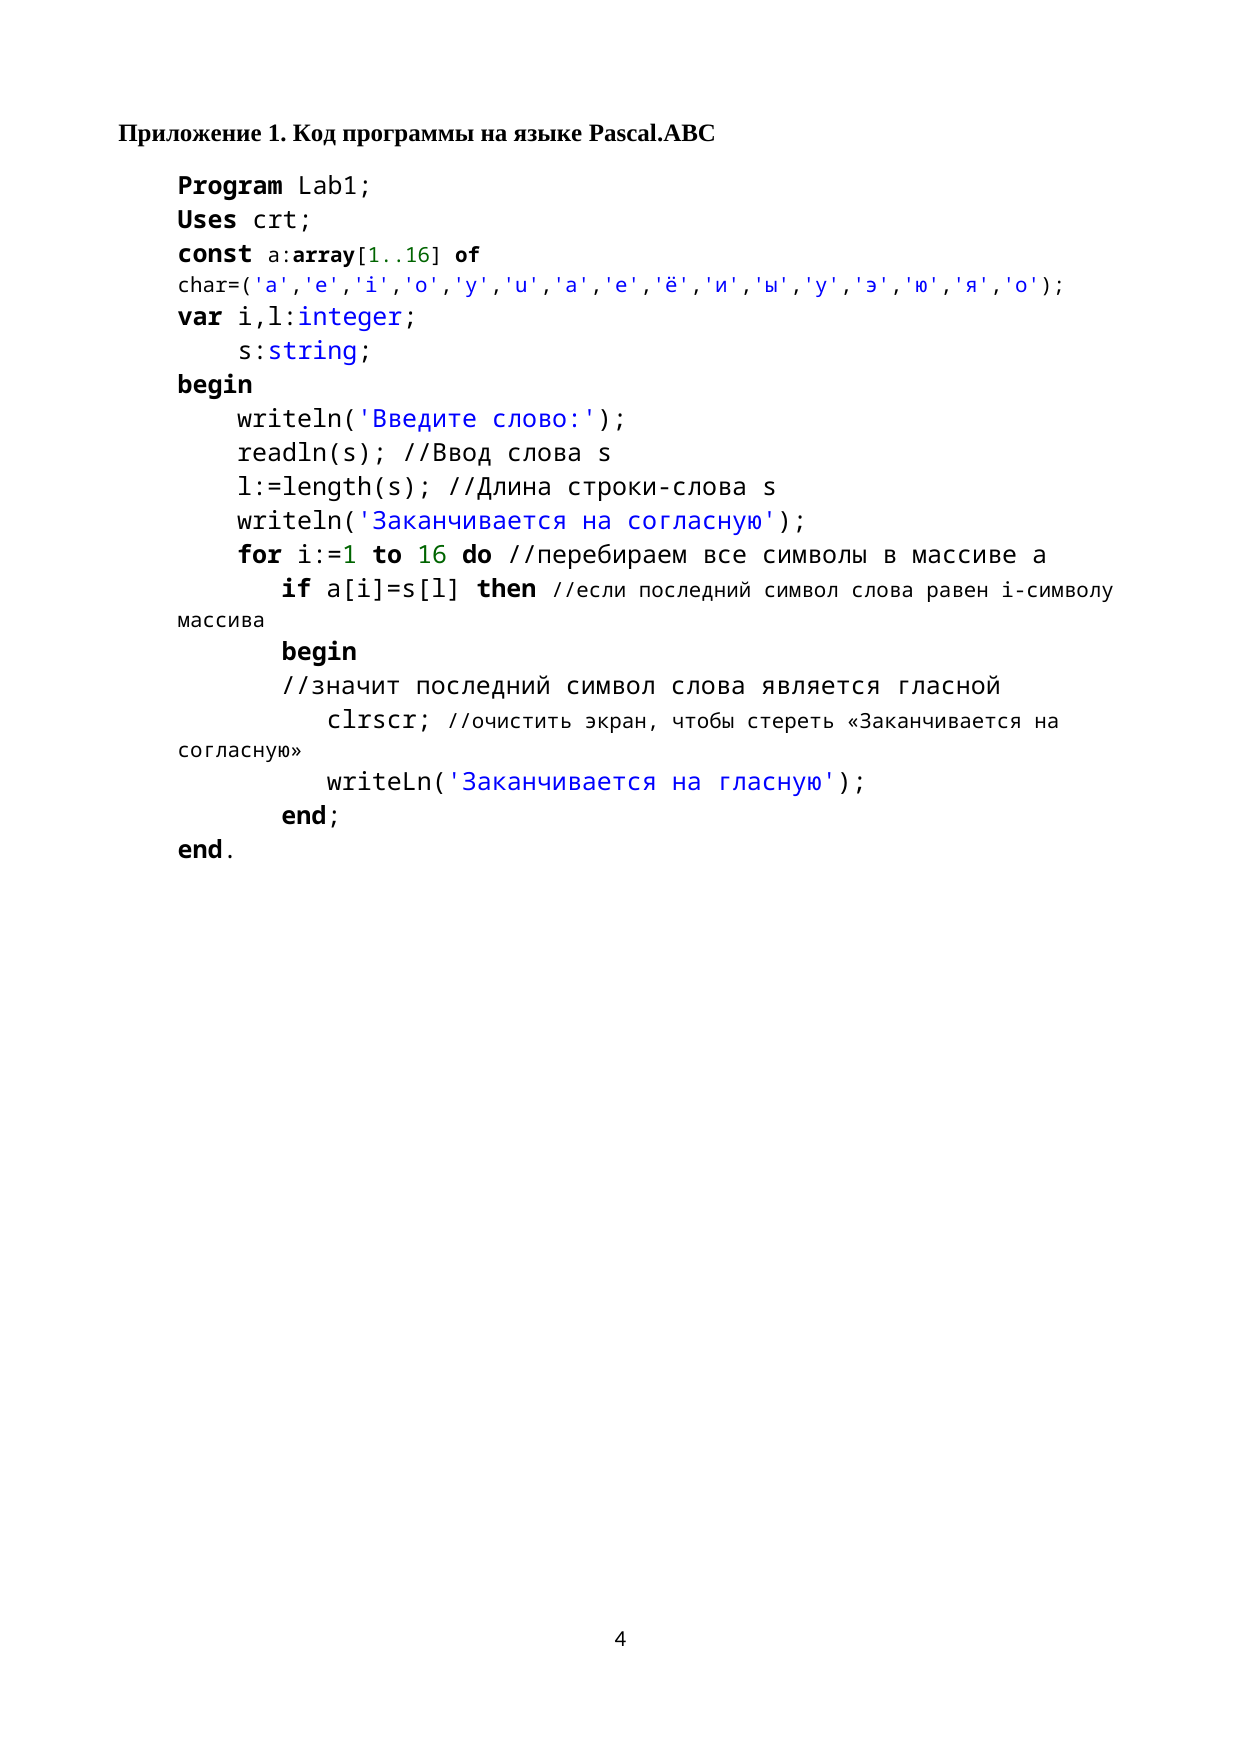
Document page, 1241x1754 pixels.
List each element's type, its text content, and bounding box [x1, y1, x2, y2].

text Program Lab1; [177, 168, 1152, 202]
text s:string; [177, 332, 1152, 366]
text //значит последний символ слова является гласной [177, 667, 1152, 701]
text Приложение 1. Код программы на языке Pascal.ABC [118, 118, 1152, 147]
text Uses crt; [177, 202, 1152, 236]
text for i:=1 to 16 do //перебираем все символы в массиве a [177, 537, 1152, 571]
text begin [177, 366, 1152, 401]
text begin [177, 633, 1152, 667]
text end; [177, 798, 1152, 832]
text l:=length(s); //Длина строки-слова s [177, 469, 1152, 503]
text writeln('Введите слово:'); [177, 401, 1152, 434]
text readln(s); //Ввод слова s [177, 434, 1152, 469]
text end. [118, 832, 1152, 866]
text writeLn('Заканчивается на гласную'); [177, 764, 1152, 798]
text const a:array[1..16] of char=('a','e','i','o','y','u','а','е','ё','и','ы','у','э','ю','я','о'); [177, 236, 1152, 298]
text writeln('Заканчивается на согласную'); [177, 503, 1152, 537]
text var i,l:integer; [177, 298, 1152, 332]
text clrscr; //очистить экран, чтобы стереть «Заканчивается на согласную» [177, 701, 1152, 764]
text if a[i]=s[l] then //если последний символ слова равен i-символу массива [177, 571, 1152, 633]
